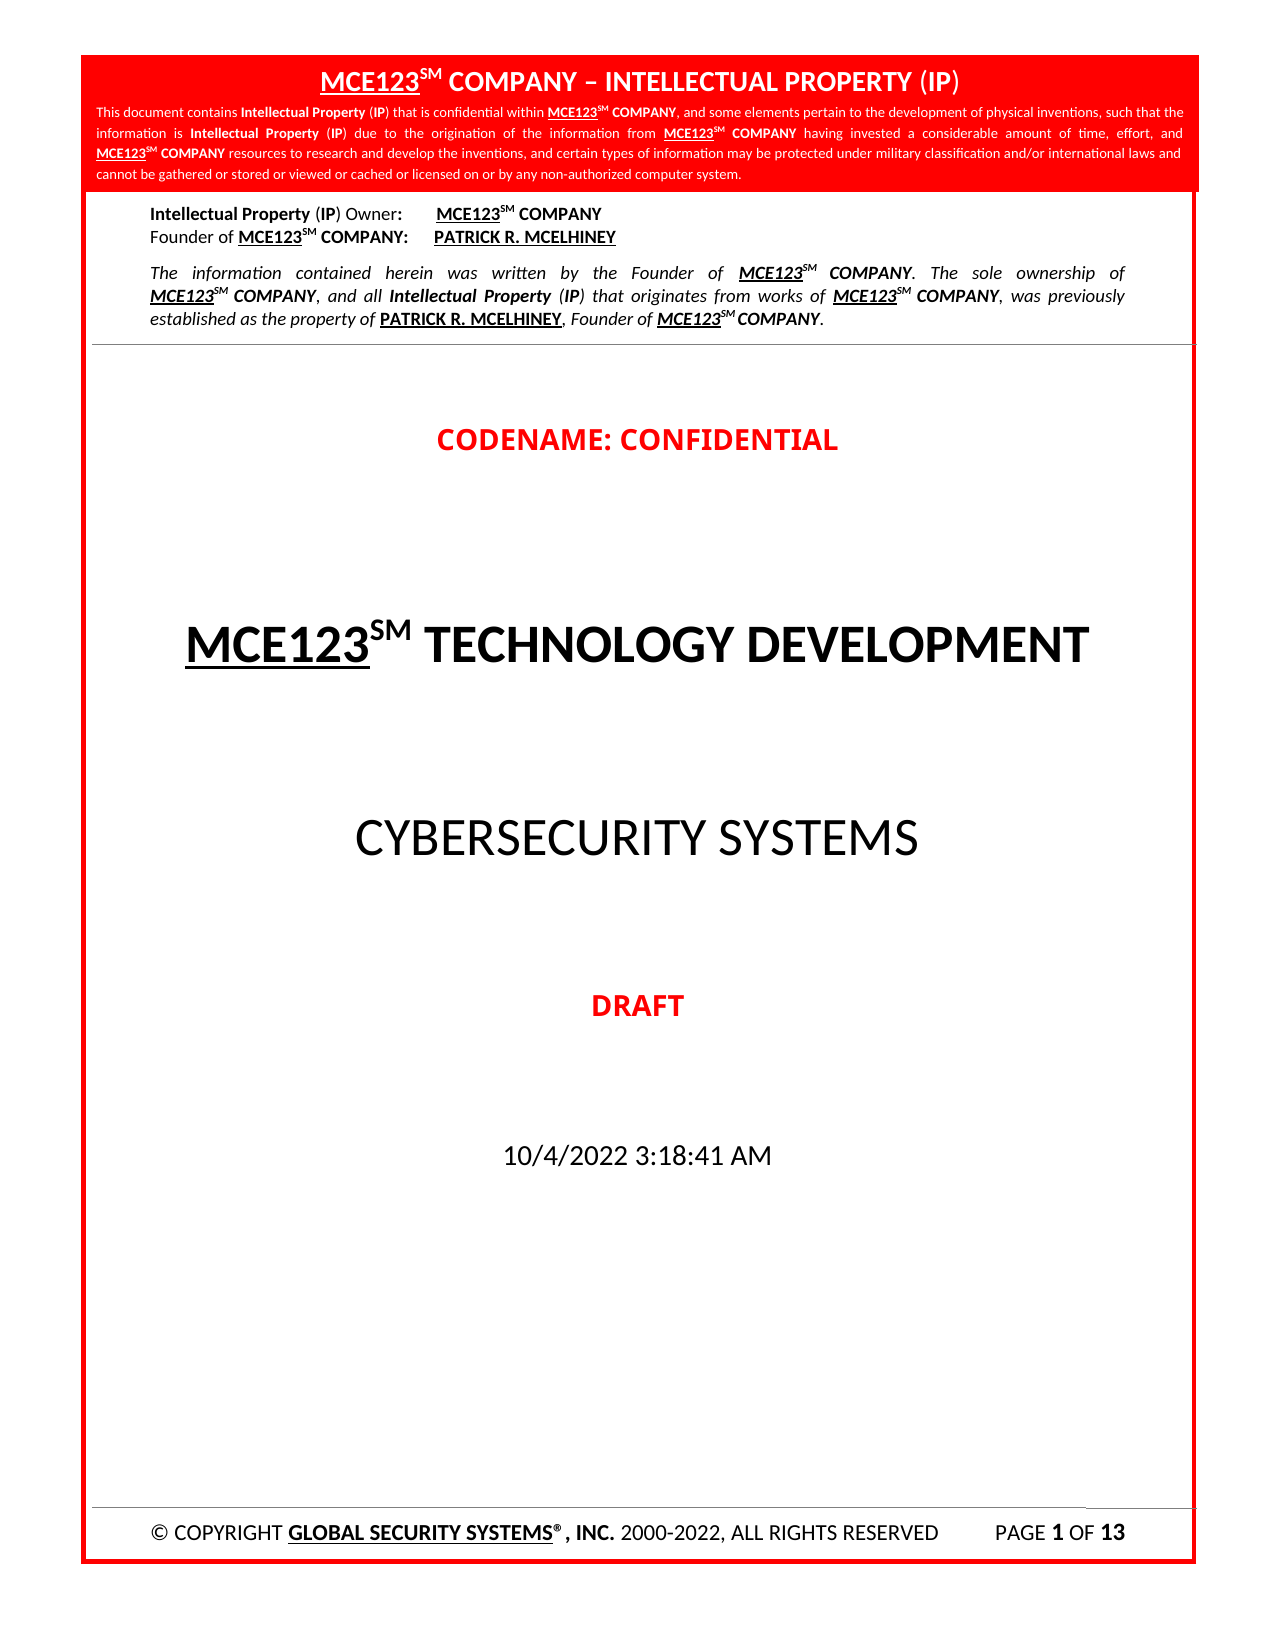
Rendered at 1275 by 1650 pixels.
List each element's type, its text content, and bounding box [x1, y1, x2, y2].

text MCE123SM TECHNOLOGY DEVELOPMENT [150, 609, 1125, 676]
text CODENAME: CONFIDENTIAL [150, 419, 1125, 459]
text DRAFT [150, 985, 1125, 1025]
text CYBERSECURITY SYSTEMS [150, 803, 1125, 869]
text 10/4/2022 3:18:41 AM [150, 1137, 1125, 1172]
